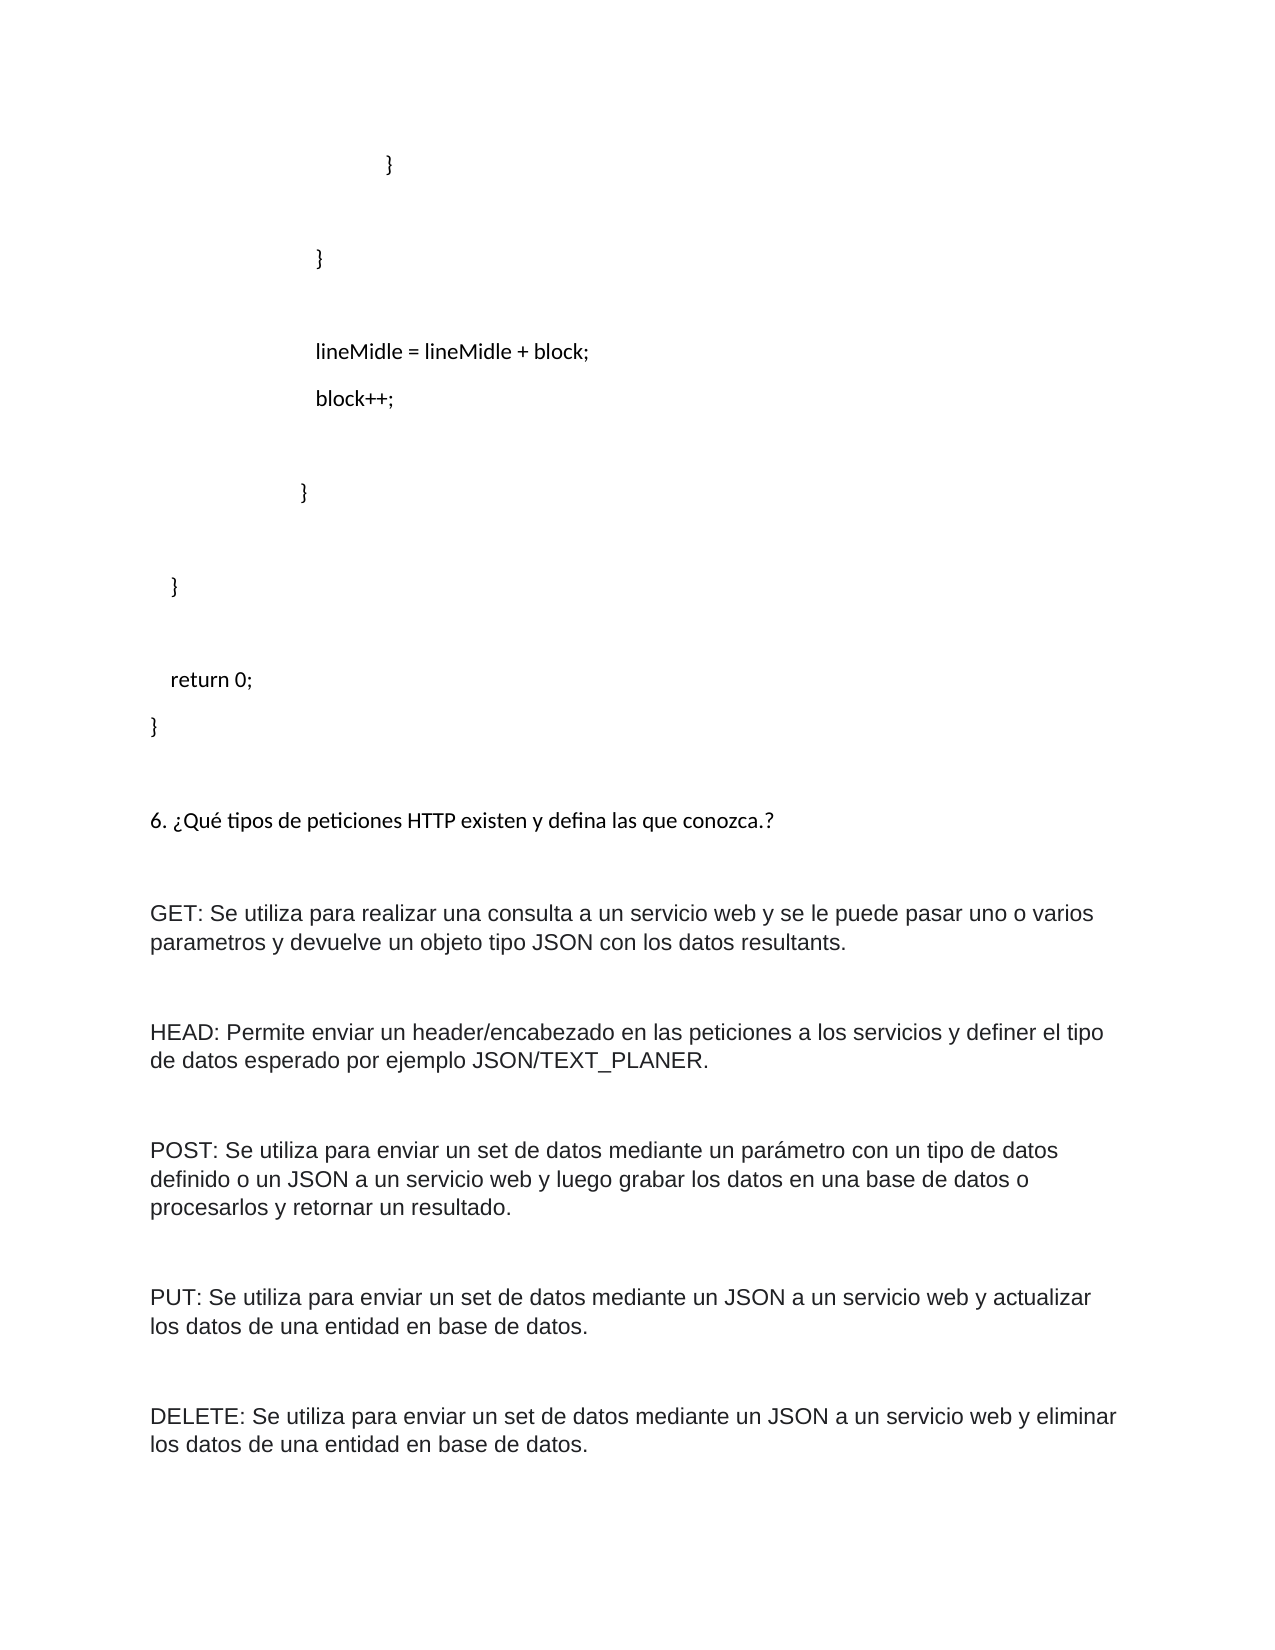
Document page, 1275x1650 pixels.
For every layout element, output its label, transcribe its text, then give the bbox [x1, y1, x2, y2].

text POST: Se utiliza para enviar un set de datos mediante un parámetro con un tipo de datos definido o un JSON a un servicio web y luego grabar los datos en una base de datos o procesarlos y retornar un resultado. [150, 1137, 1125, 1221]
text DELETE: Se utiliza para enviar un set de datos mediante un JSON a un servicio web y eliminar los datos de una entidad en base de datos. [150, 1403, 1125, 1458]
text PUT: Se utiliza para enviar un set de datos mediante un JSON a un servicio web y actualizar los datos de una entidad en base de datos. [150, 1284, 1125, 1339]
text } [150, 572, 1125, 600]
text HEAD: Permite enviar un header/encabezado en las peticiones a los servicios y definer el tipo de datos esperado por ejemplo JSON/TEXT_PLANER. [150, 1019, 1125, 1073]
text return 0; [150, 666, 1125, 694]
text } [150, 244, 1125, 272]
text } [150, 150, 1125, 178]
text GET: Se utiliza para realizar una consulta a un servicio web y se le puede pasar uno o varios parametros y devuelve un objeto tipo JSON con los datos resultants. [150, 900, 1125, 955]
text lineMidle = lineMidle + block; [150, 337, 1125, 366]
text 6. ¿Qué tipos de peticiones HTTP existen y defina las que conozca.? [150, 806, 1125, 834]
text } [150, 712, 1125, 741]
text block++; [150, 384, 1125, 412]
text } [150, 478, 1125, 506]
